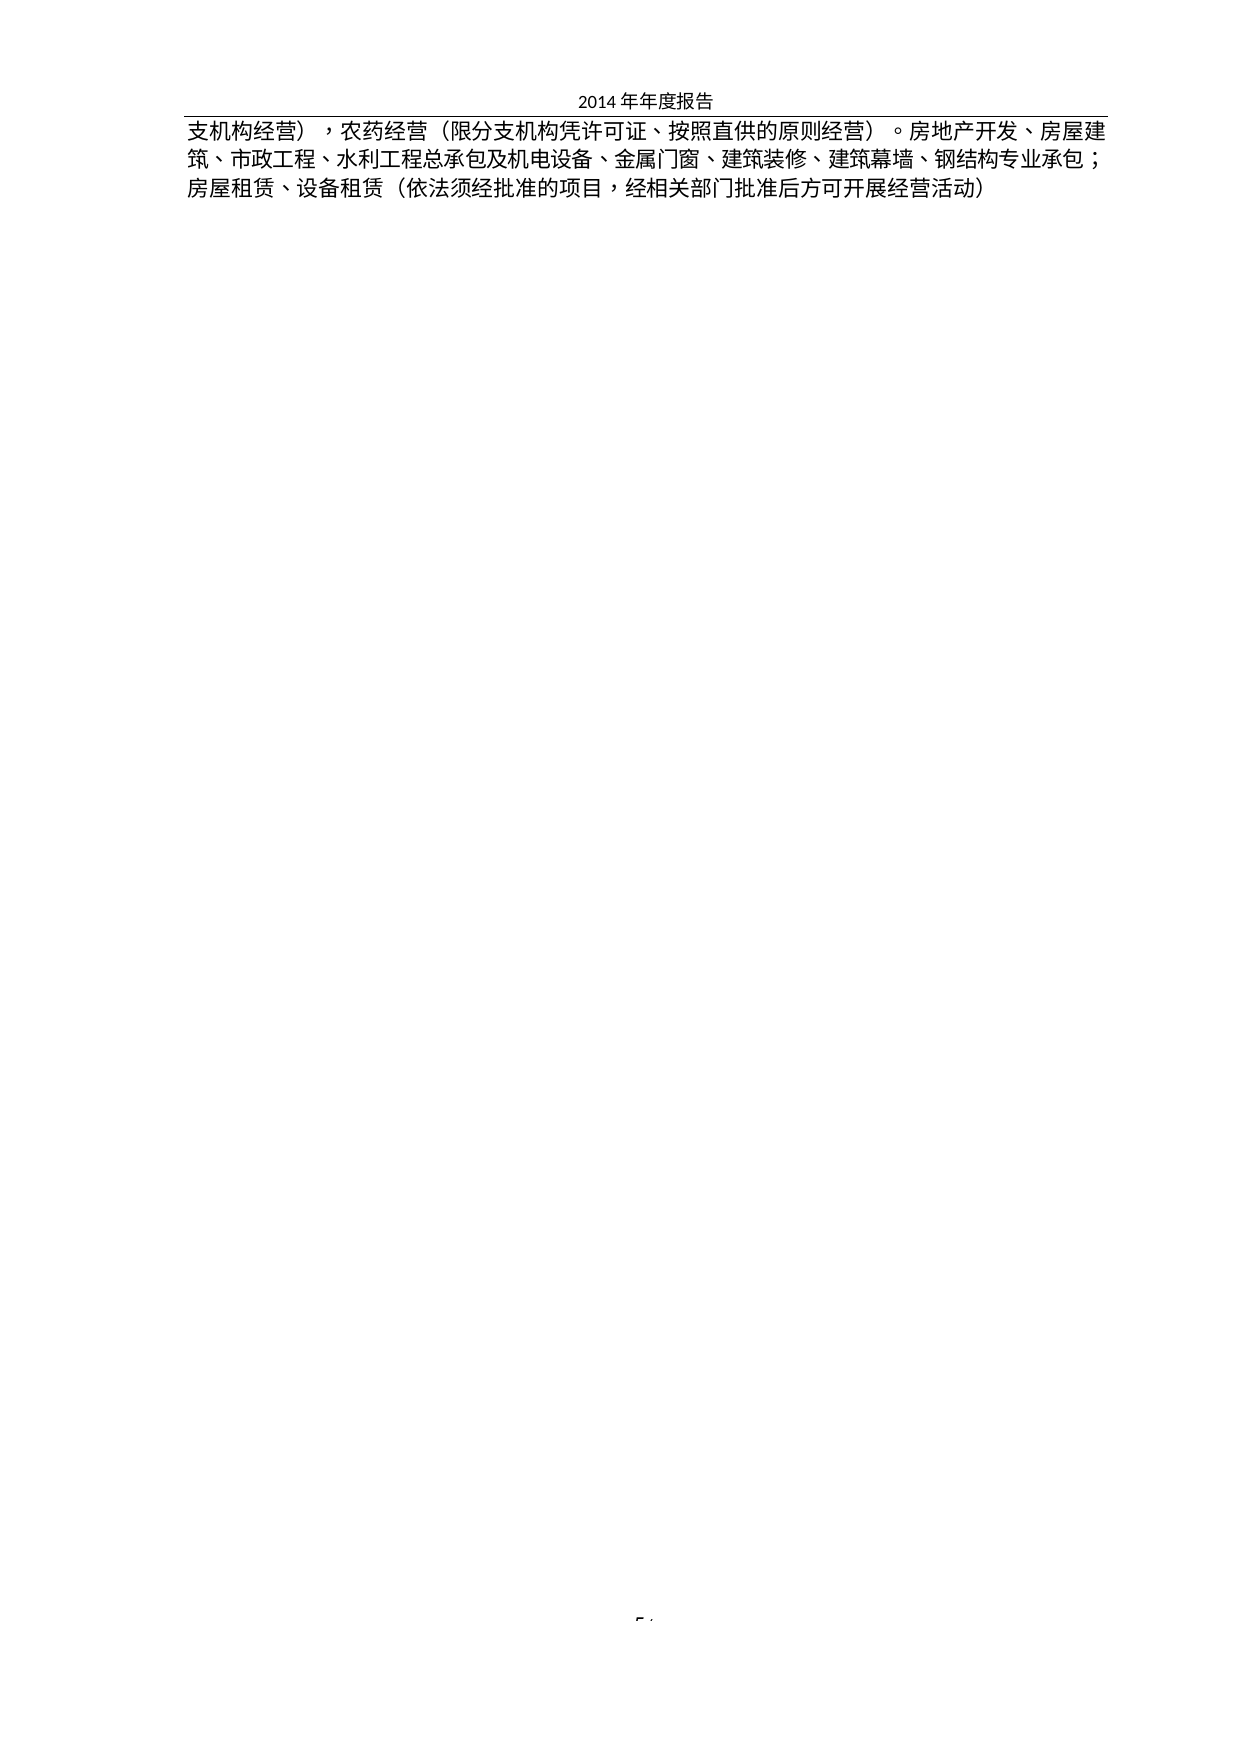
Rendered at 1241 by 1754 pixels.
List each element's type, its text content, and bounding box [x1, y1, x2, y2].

text 支机构经营），农药经营（限分支机构凭许可证、按照直供的原则经营）。房地产开发、房屋建 筑、市政工程、水利工程总承包及机电设备、金属门窗、建筑装修、建筑幕墙、钢结构专业承包； 房屋租赁、设备租赁（依法须经批准的项目，经相关部门批准后方可开展经营活动） [187, 117, 1108, 202]
